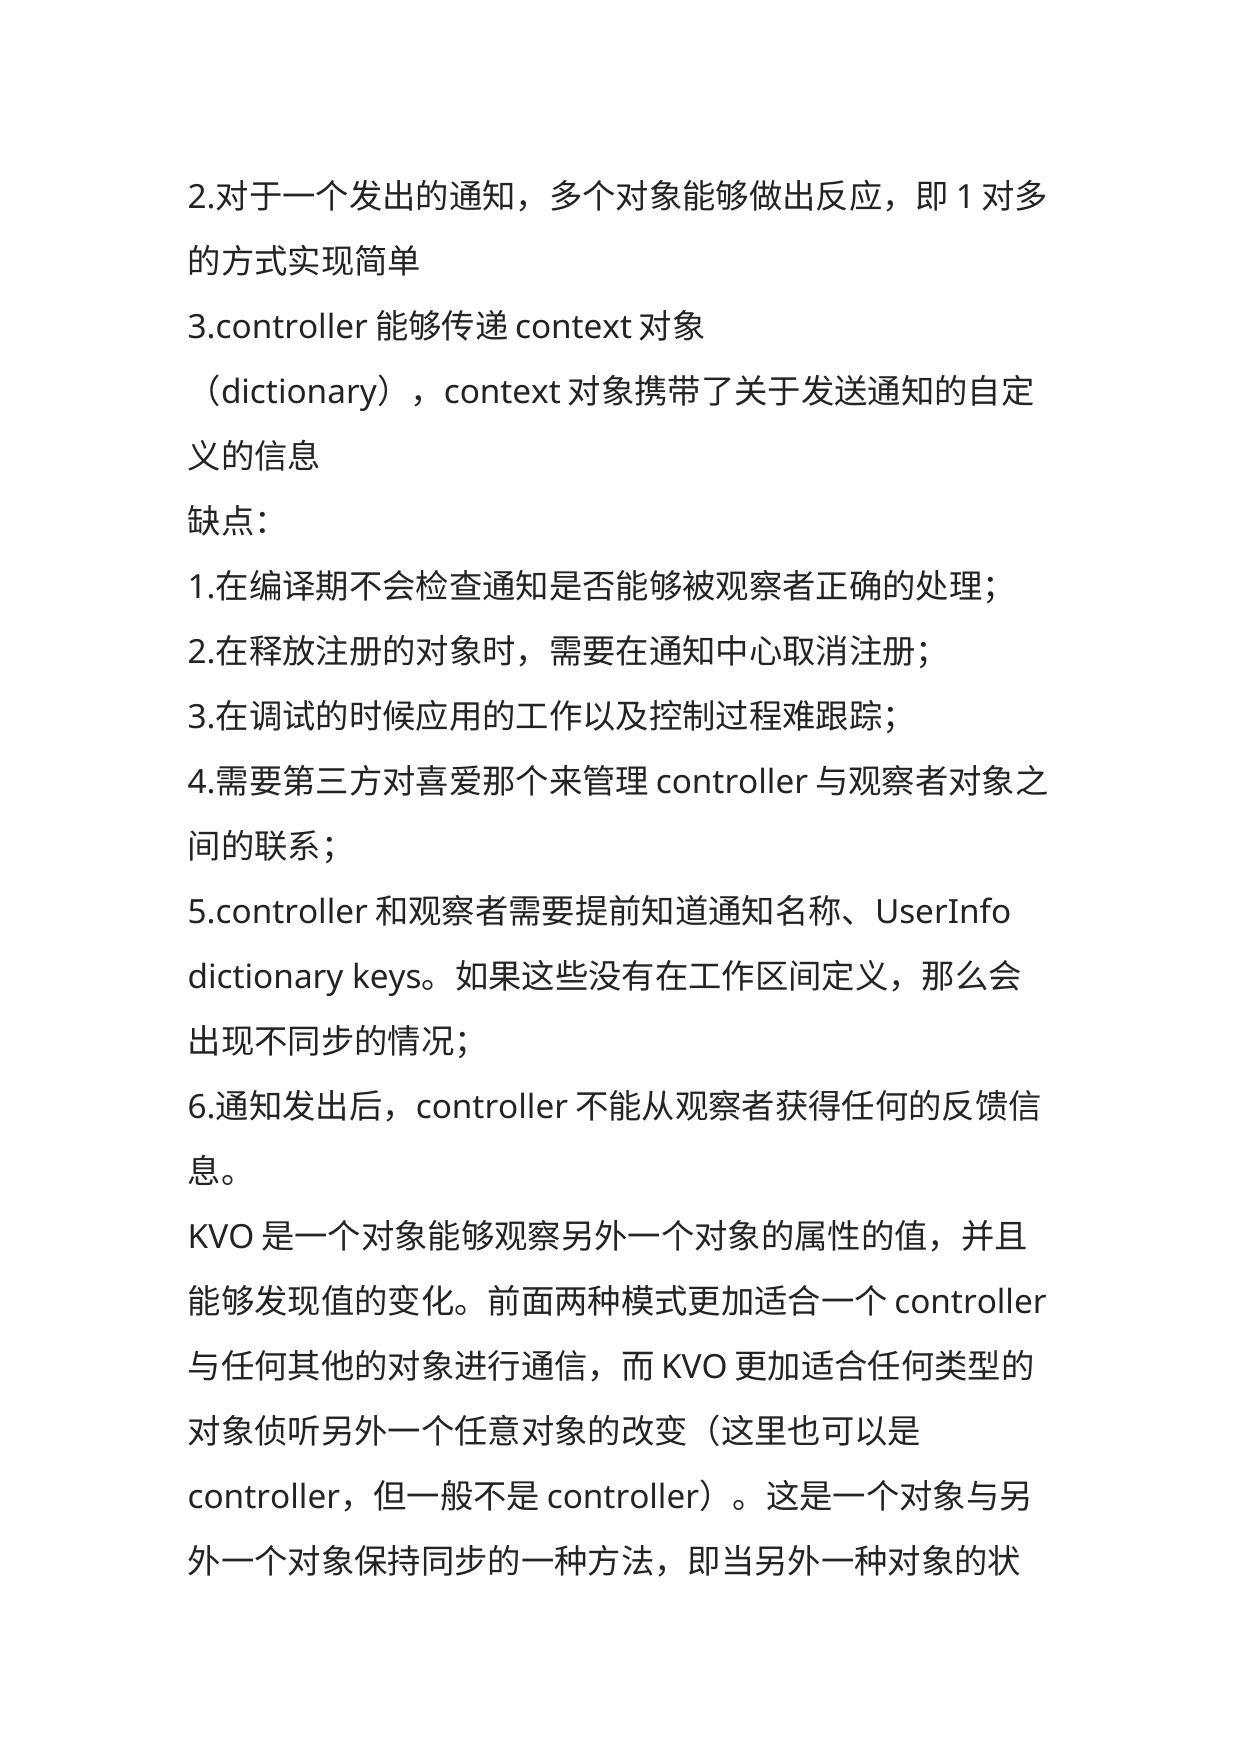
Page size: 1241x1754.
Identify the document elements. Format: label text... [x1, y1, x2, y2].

text 3.在调试的时候应用的工作以及控制过程难跟踪； [187, 682, 1053, 747]
text 3.controller能够传递context对象（dictionary），context对象携带了关于发送通知的自定义的信息 [187, 292, 1053, 487]
text 4.需要第三方对喜爱那个来管理controller与观察者对象之间的联系； [187, 747, 1053, 877]
text 2.在释放注册的对象时，需要在通知中心取消注册； [187, 617, 1053, 682]
text 缺点： [187, 487, 1053, 552]
text 1.在编译期不会检查通知是否能够被观察者正确的处理； [187, 552, 1053, 617]
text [187, 1202, 1053, 1592]
text 6.通知发出后，controller不能从观察者获得任何的反馈信息。 [187, 1072, 1053, 1202]
text 5.controller和观察者需要提前知道通知名称、UserInfo dictionary keys。如果这些没有在工作区间定义，那么会出现不同步的情况； [187, 877, 1053, 1072]
text 2.对于一个发出的通知，多个对象能够做出反应，即1对多的方式实现简单 [187, 162, 1053, 292]
